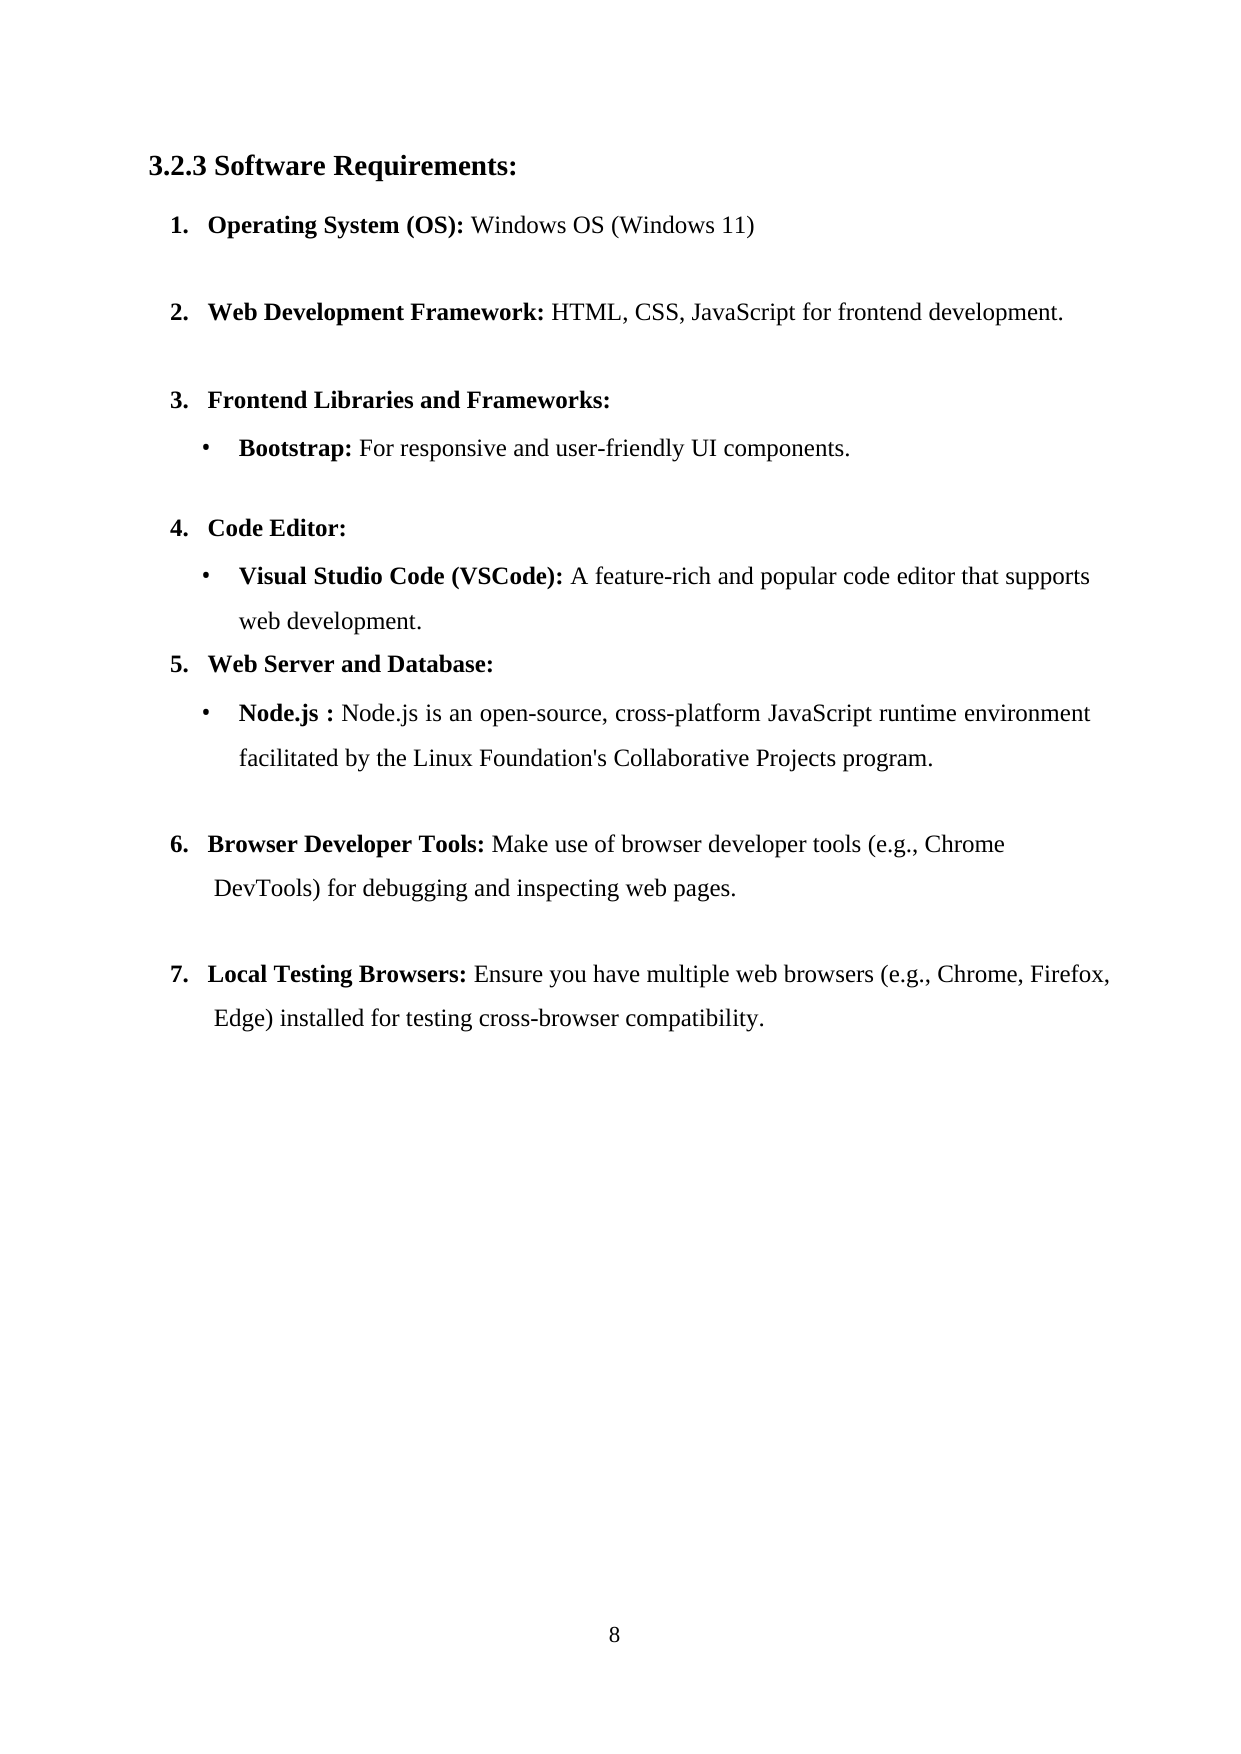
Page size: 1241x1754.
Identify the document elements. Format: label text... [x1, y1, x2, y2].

list Visual Studio Code (VSCode): A feature-rich and popular code editor that supports web development. [201, 558, 1091, 635]
subtitle Frontend Libraries and Frameworks: [170, 385, 1201, 414]
subtitle Software Requirements: [148, 148, 1201, 182]
subtitle Web Server and Database: [170, 649, 1201, 678]
list Local Testing Browsers: Ensure you have multiple web browsers (e.g., Chrome, Firefox, Edge) installed for testing cross-browser compatibility. [170, 959, 1110, 1032]
list Web Development Framework: HTML, CSS, JavaScript for frontend development. [170, 297, 1201, 326]
list Node.js : Node.js is an open-source, cross-platform JavaScript runtime environment facilitated by the Linux Foundation's Collaborative Projects program. [201, 694, 1092, 771]
list Browser Developer Tools: Make use of browser developer tools (e.g., Chrome DevTools) for debugging and inspecting web pages. [170, 829, 1118, 902]
subtitle Code Editor: [170, 513, 1201, 542]
list Operating System (OS): Windows OS (Windows 11) [170, 210, 1201, 239]
list Bootstrap: For responsive and user-friendly UI components. [201, 429, 1201, 463]
